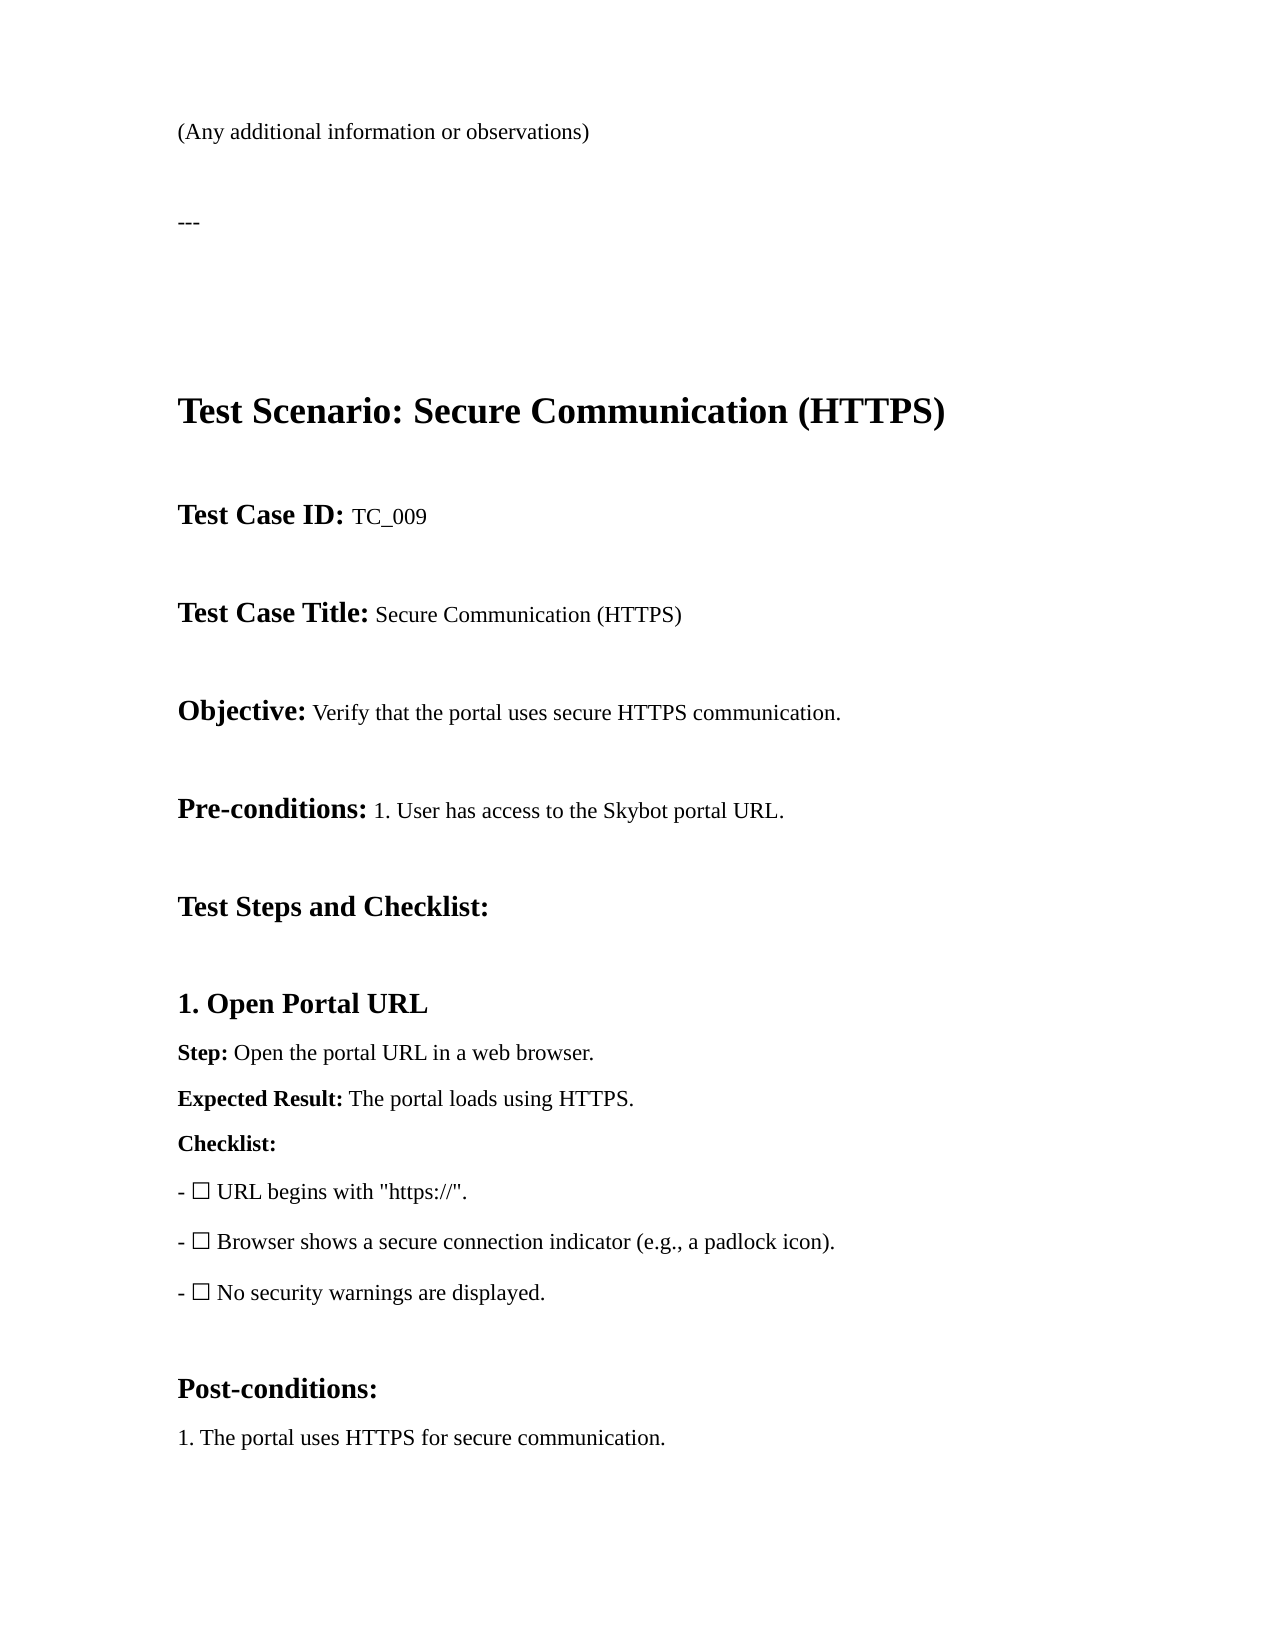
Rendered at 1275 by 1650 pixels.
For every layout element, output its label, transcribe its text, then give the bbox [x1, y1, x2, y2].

text Checklist: [177, 1130, 1186, 1156]
text (Any additional information or observations) [177, 118, 1186, 144]
text Pre-conditions: 1. User has access to the Skybot portal URL. [177, 791, 1186, 824]
text --- [177, 208, 1186, 235]
text - No security warnings are displayed. [177, 1276, 1186, 1307]
text Post-conditions: [177, 1371, 1186, 1405]
text Objective: Verify that the portal uses secure HTTPS communication. [177, 693, 1186, 726]
text - URL begins with "https://". [177, 1175, 1186, 1206]
text Test Case Title: Secure Communication (HTTPS) [177, 595, 1186, 628]
text 1. The portal uses HTTPS for secure communication. [177, 1424, 1186, 1450]
text Test Steps and Checklist: [177, 889, 1186, 922]
text - Browser shows a secure connection indicator (e.g., a padlock icon). [177, 1225, 1186, 1256]
text Test Scenario: Secure Communication (HTTPS) [177, 389, 1186, 432]
text Step: Open the portal URL in a web browser. [177, 1039, 1186, 1066]
text 1. Open Portal URL [177, 987, 1186, 1020]
text Expected Result: The portal loads using HTTPS. [177, 1084, 1186, 1111]
text Test Case ID: TC_009 [177, 497, 1186, 531]
